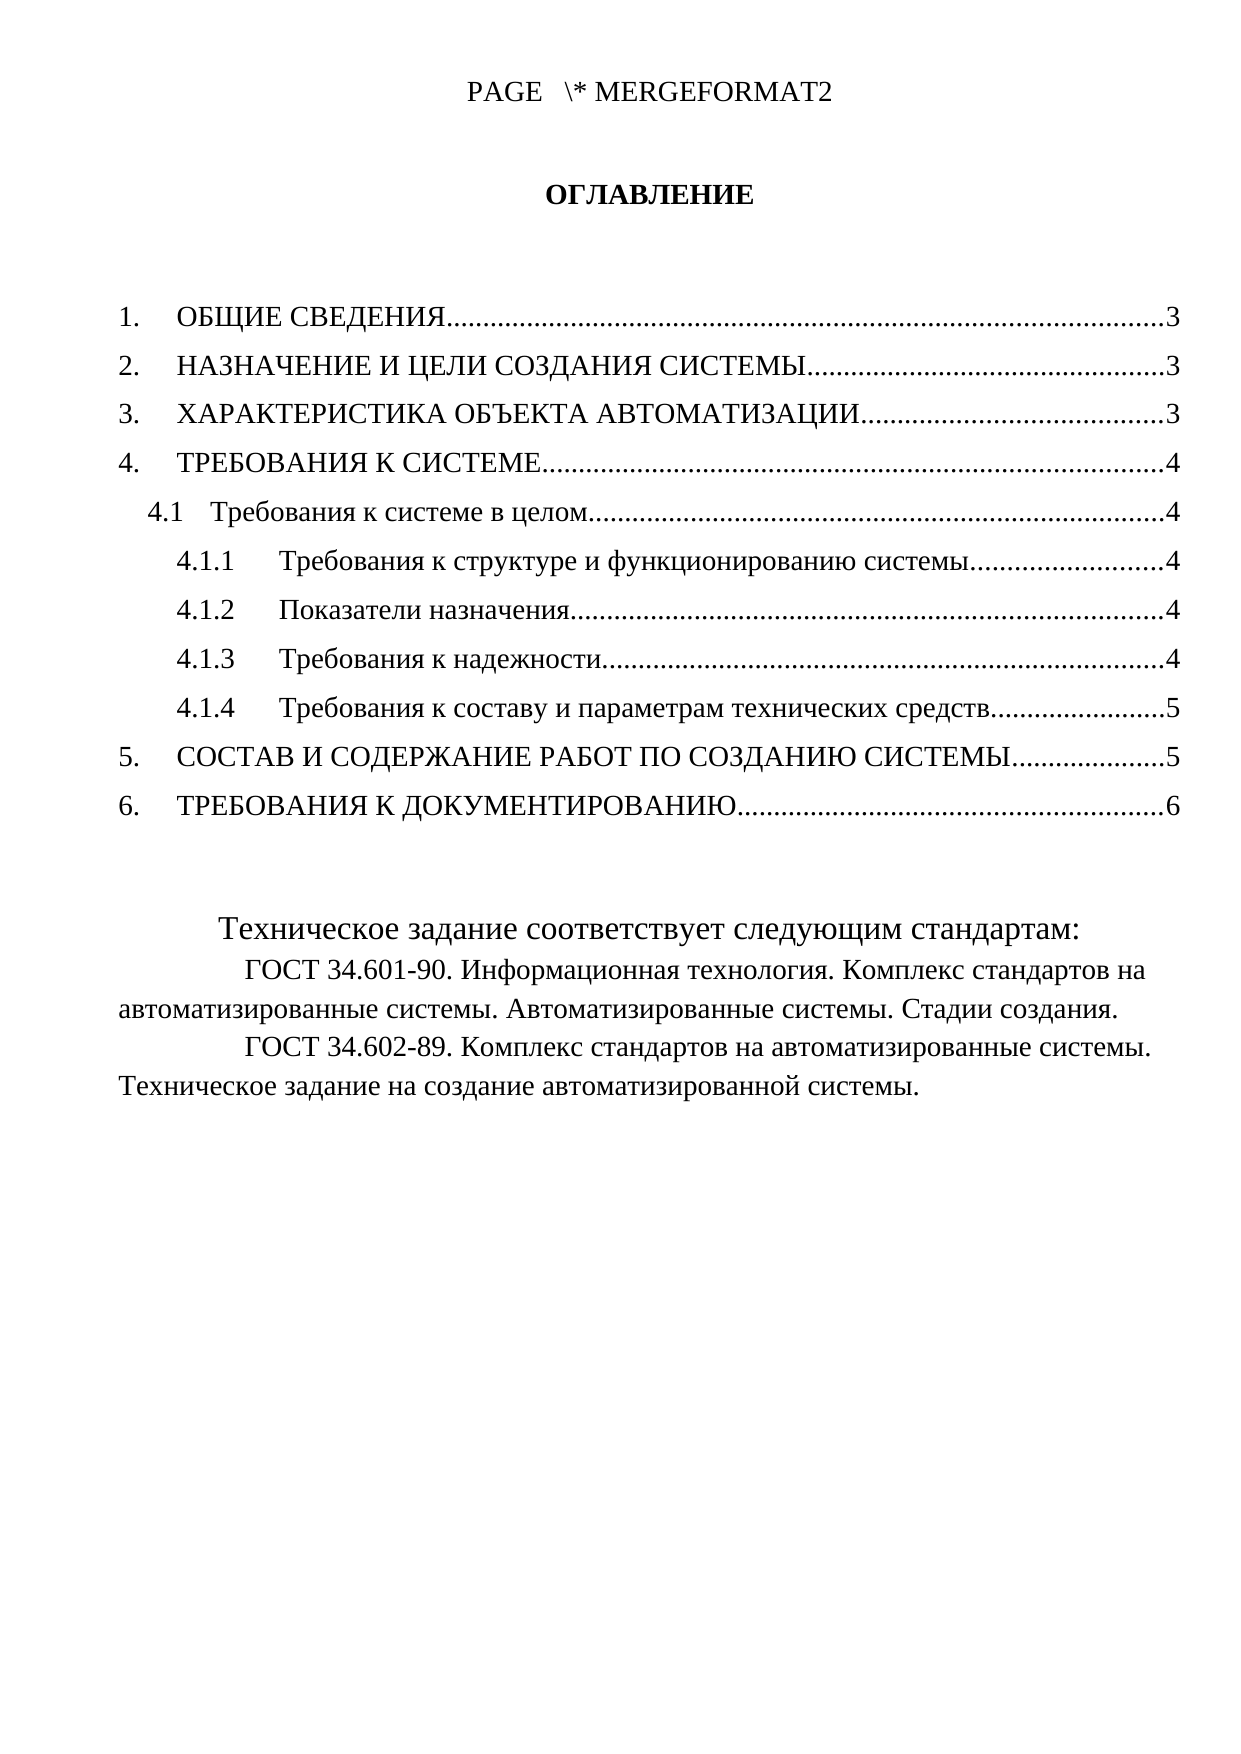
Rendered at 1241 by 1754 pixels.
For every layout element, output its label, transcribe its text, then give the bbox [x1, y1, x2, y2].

text Техническое задание соответствует следующим стандартам: [118, 908, 1181, 947]
list ГОСТ 34.601-90. Информационная технология. Комплекс стандартов на автоматизированные системы. Автоматизированные системы. Стадии создания. [118, 952, 1181, 1024]
list ГОСТ 34.602-89. Комплекс стандартов на автоматизированные системы. Техническое задание на создание автоматизированной системы. [118, 1029, 1181, 1102]
